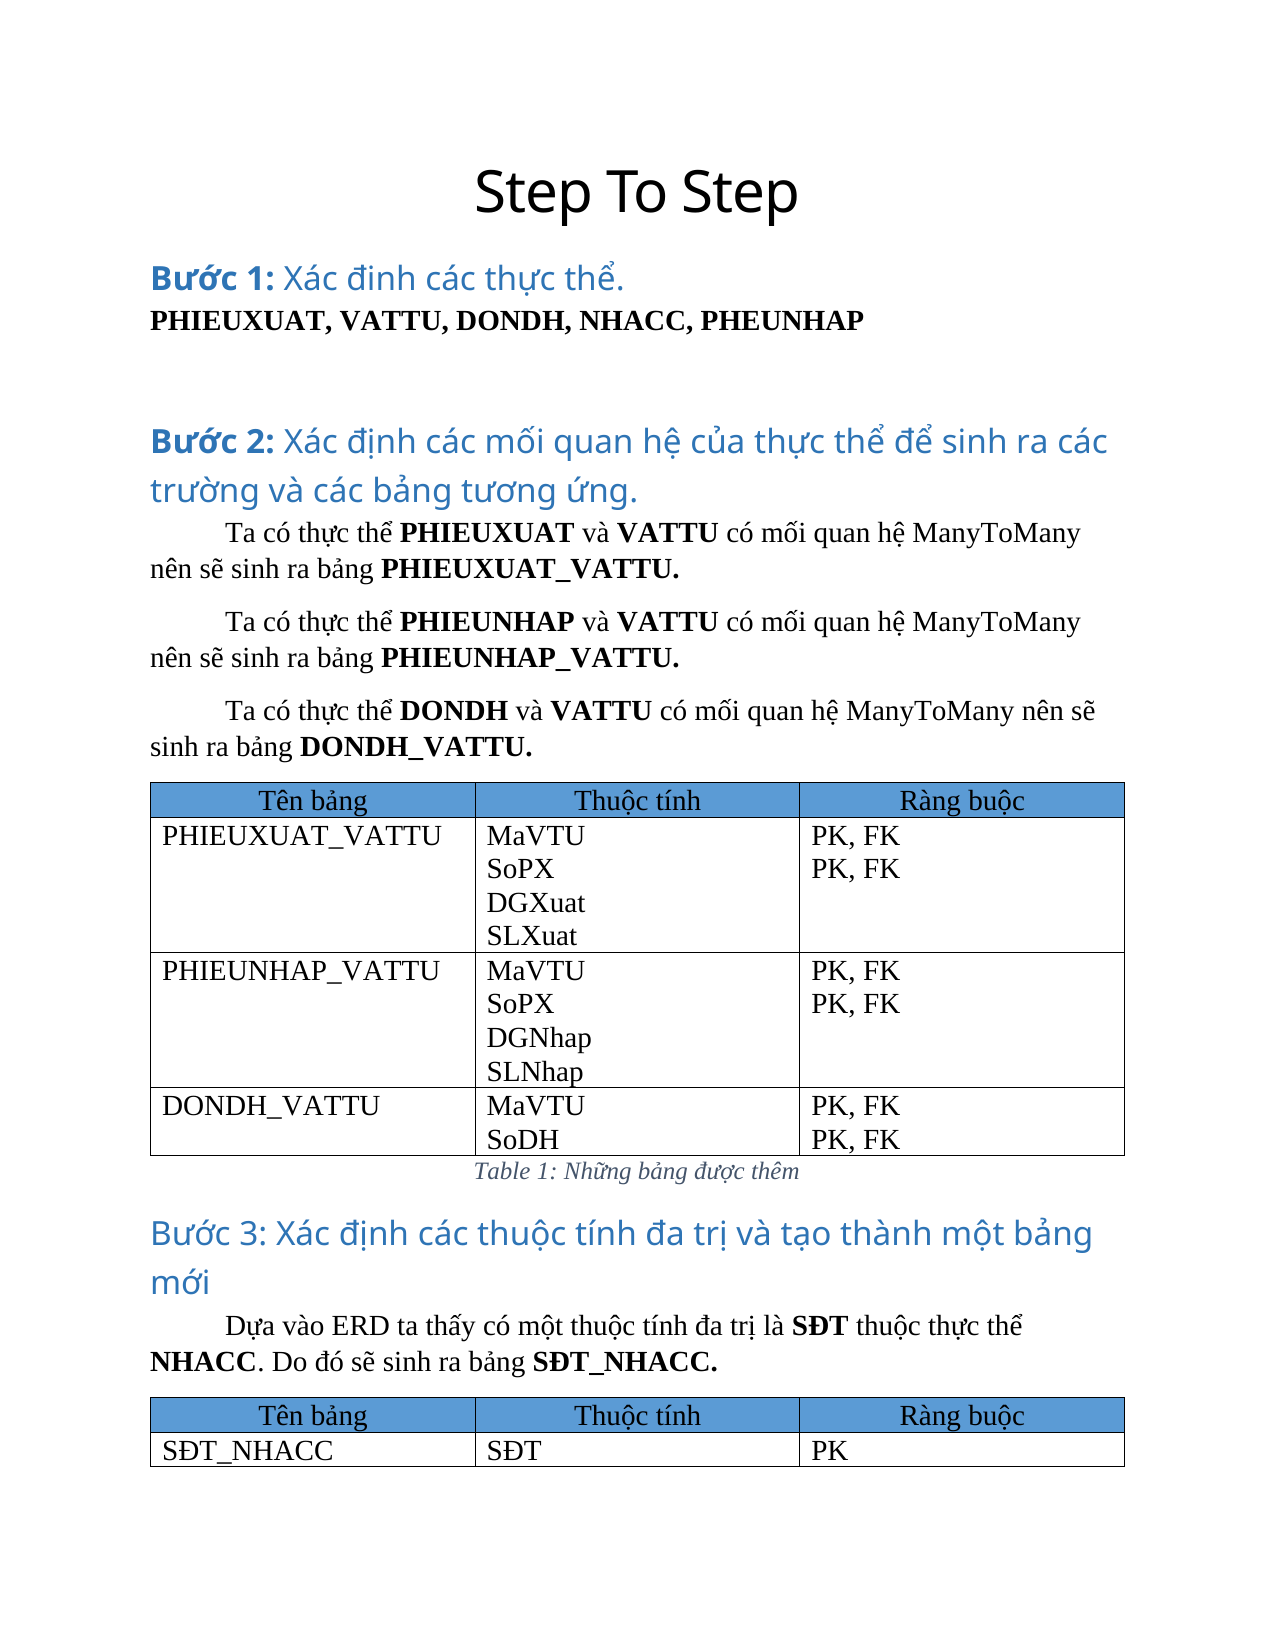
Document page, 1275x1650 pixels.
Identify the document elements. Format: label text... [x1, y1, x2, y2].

text Table 1: Những bảng được thêm [150, 1156, 1125, 1185]
text Ta có thực thể DONDH và VATTU có mối quan hệ ManyToMany nên sẽ sinh ra bảng DONDH_VATTU. [150, 693, 1125, 763]
table_cell SĐT_NHACC [151, 1433, 475, 1466]
text PHIEUXUAT, VATTU, DONDH, NHACC, PHEUNHAP [150, 303, 1125, 337]
table_header Ràng buộc [800, 783, 1124, 817]
table_header Tên bảng [151, 1398, 475, 1432]
table_cell PK FK [800, 1433, 1124, 1466]
table_cell PK, FK PK, FK [800, 818, 1124, 952]
table_cell PHIEUNHAP_VATTU [151, 953, 475, 1087]
table_cell SĐT MaNCC [476, 1433, 799, 1466]
text Ta có thực thể PHIEUNHAP và VATTU có mối quan hệ ManyToMany nên sẽ sinh ra bảng PHIEUNHAP_VATTU. [150, 604, 1125, 674]
table_cell MaVTU SoPX DGXuat SLXuat [476, 818, 799, 952]
table_cell DONDH_VATTU [151, 1088, 475, 1155]
table_header Thuộc tính [476, 783, 799, 817]
table_cell PK, FK PK, FK [800, 953, 1124, 1087]
text Ta có thực thể PHIEUXUAT và VATTU có mối quan hệ ManyToMany nên sẽ sinh ra bảng PHIEUXUAT_VATTU. [150, 515, 1125, 585]
table_cell PHIEUXUAT_VATTU [151, 818, 475, 952]
table_header Thuộc tính [476, 1398, 799, 1432]
subtitle Bước 1: Xác đinh các thực thể. [150, 254, 1125, 300]
table_header Ràng buộc [800, 1398, 1124, 1432]
subtitle Bước 2: Xác định các mối quan hệ của thực thể để sinh ra các trường và các bảng tương ứng. [150, 417, 1125, 512]
table_cell MaVTU SoDH [476, 1088, 799, 1155]
table_cell PK, FK PK, FK [800, 1088, 1124, 1155]
title Step To Step [150, 150, 1125, 229]
table_cell MaVTU SoPX DGNhap SLNhap [476, 953, 799, 1087]
subtitle Bước 3: Xác định các thuộc tính đa trị và tạo thành một bảng mới [150, 1210, 1125, 1304]
table_header Tên bảng [151, 783, 475, 817]
text Dựa vào ERD ta thấy có một thuộc tính đa trị là SĐT thuộc thực thể NHACC. Do đó sẽ sinh ra bảng SĐT_NHACC. [150, 1308, 1125, 1378]
